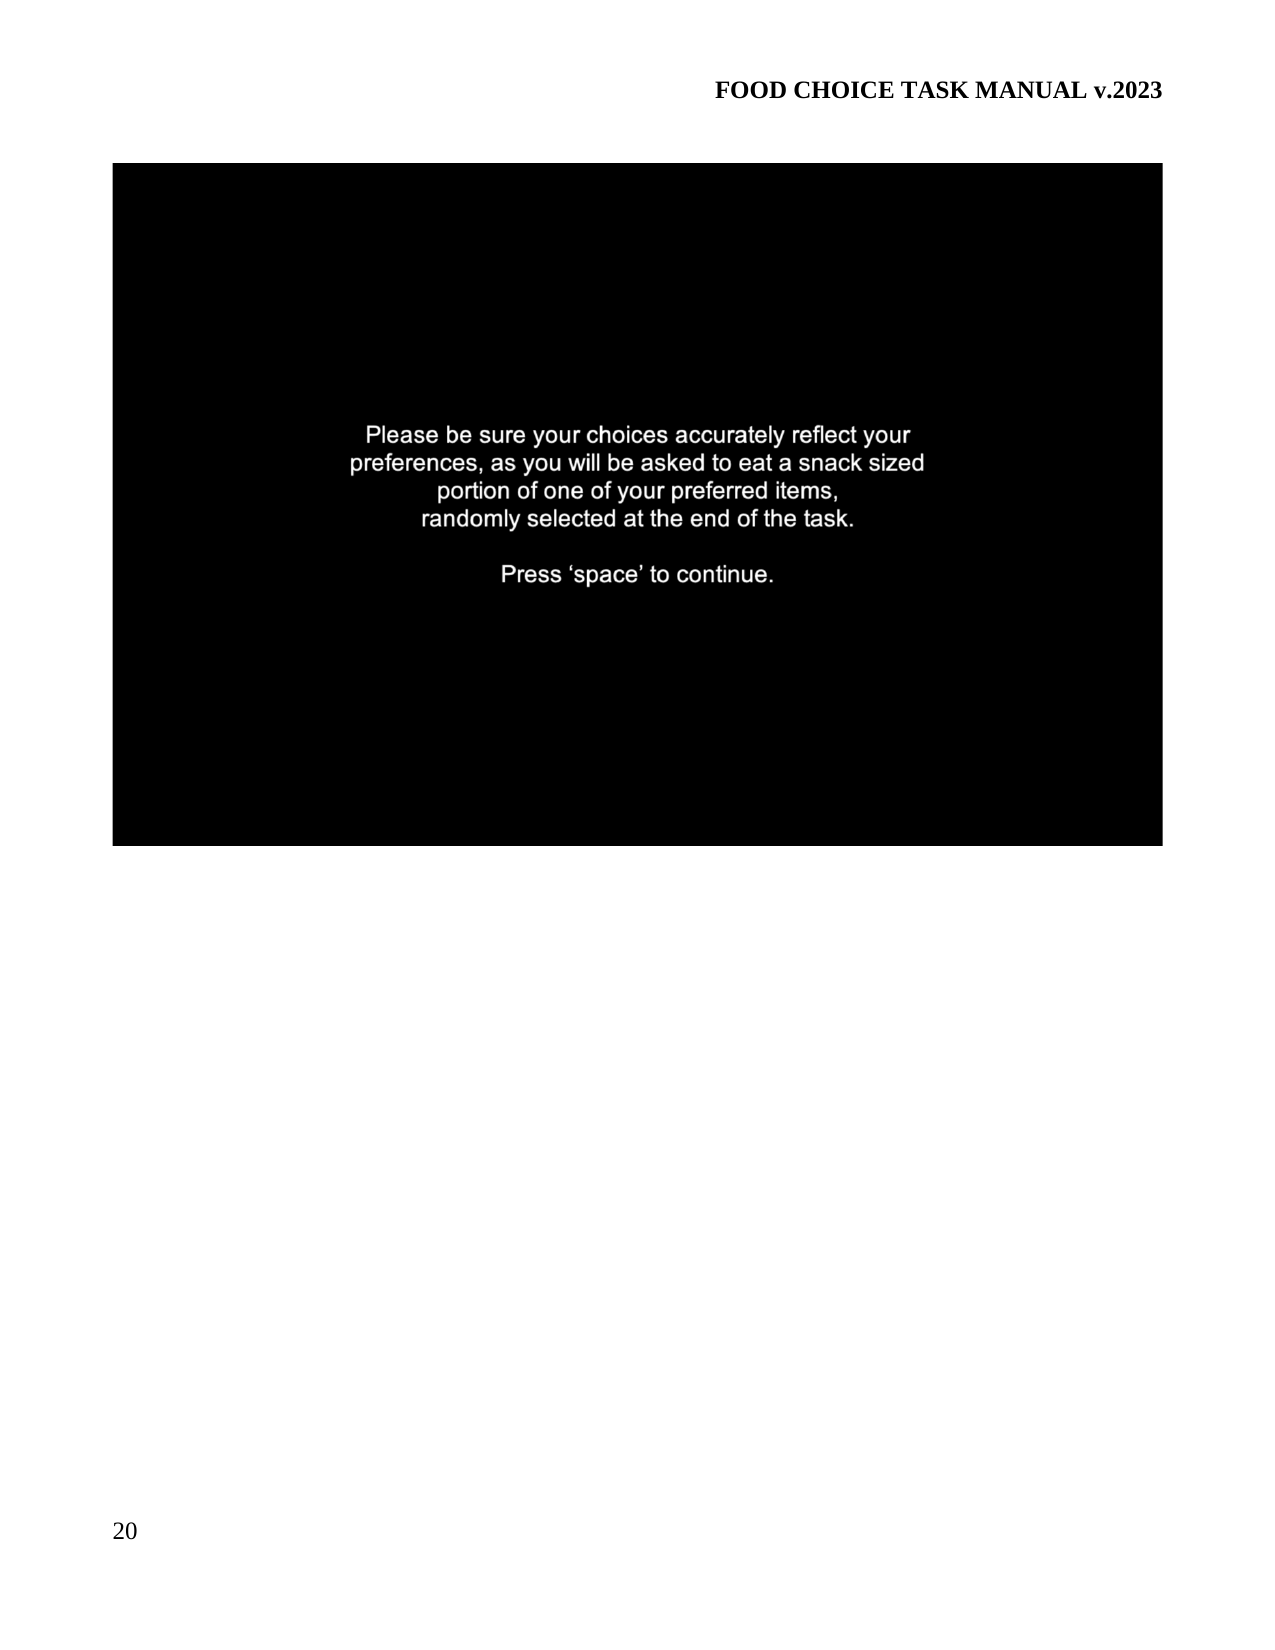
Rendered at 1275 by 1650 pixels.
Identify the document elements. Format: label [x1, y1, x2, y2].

picture [112, 163, 1163, 846]
